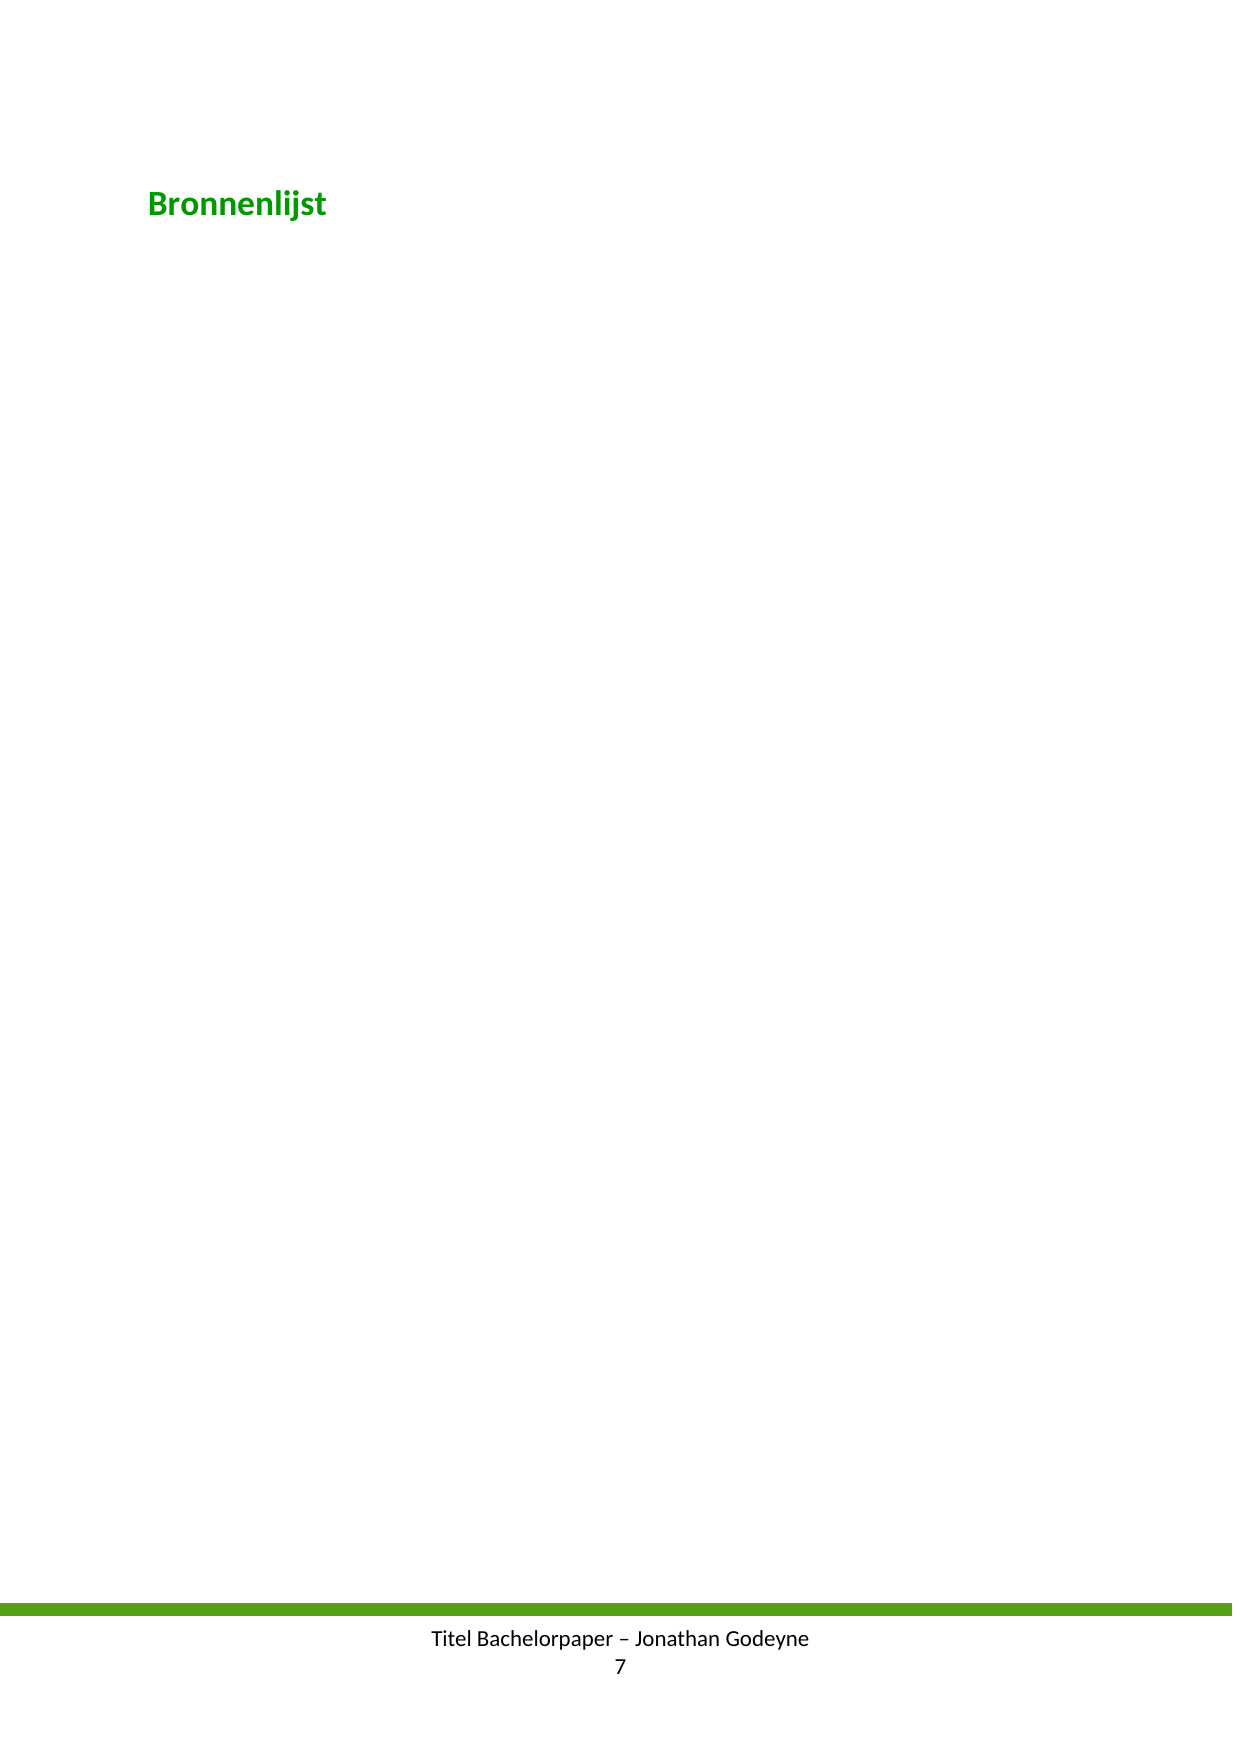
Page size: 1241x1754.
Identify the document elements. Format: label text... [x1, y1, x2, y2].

text Bronnenlijst [148, 181, 1093, 224]
